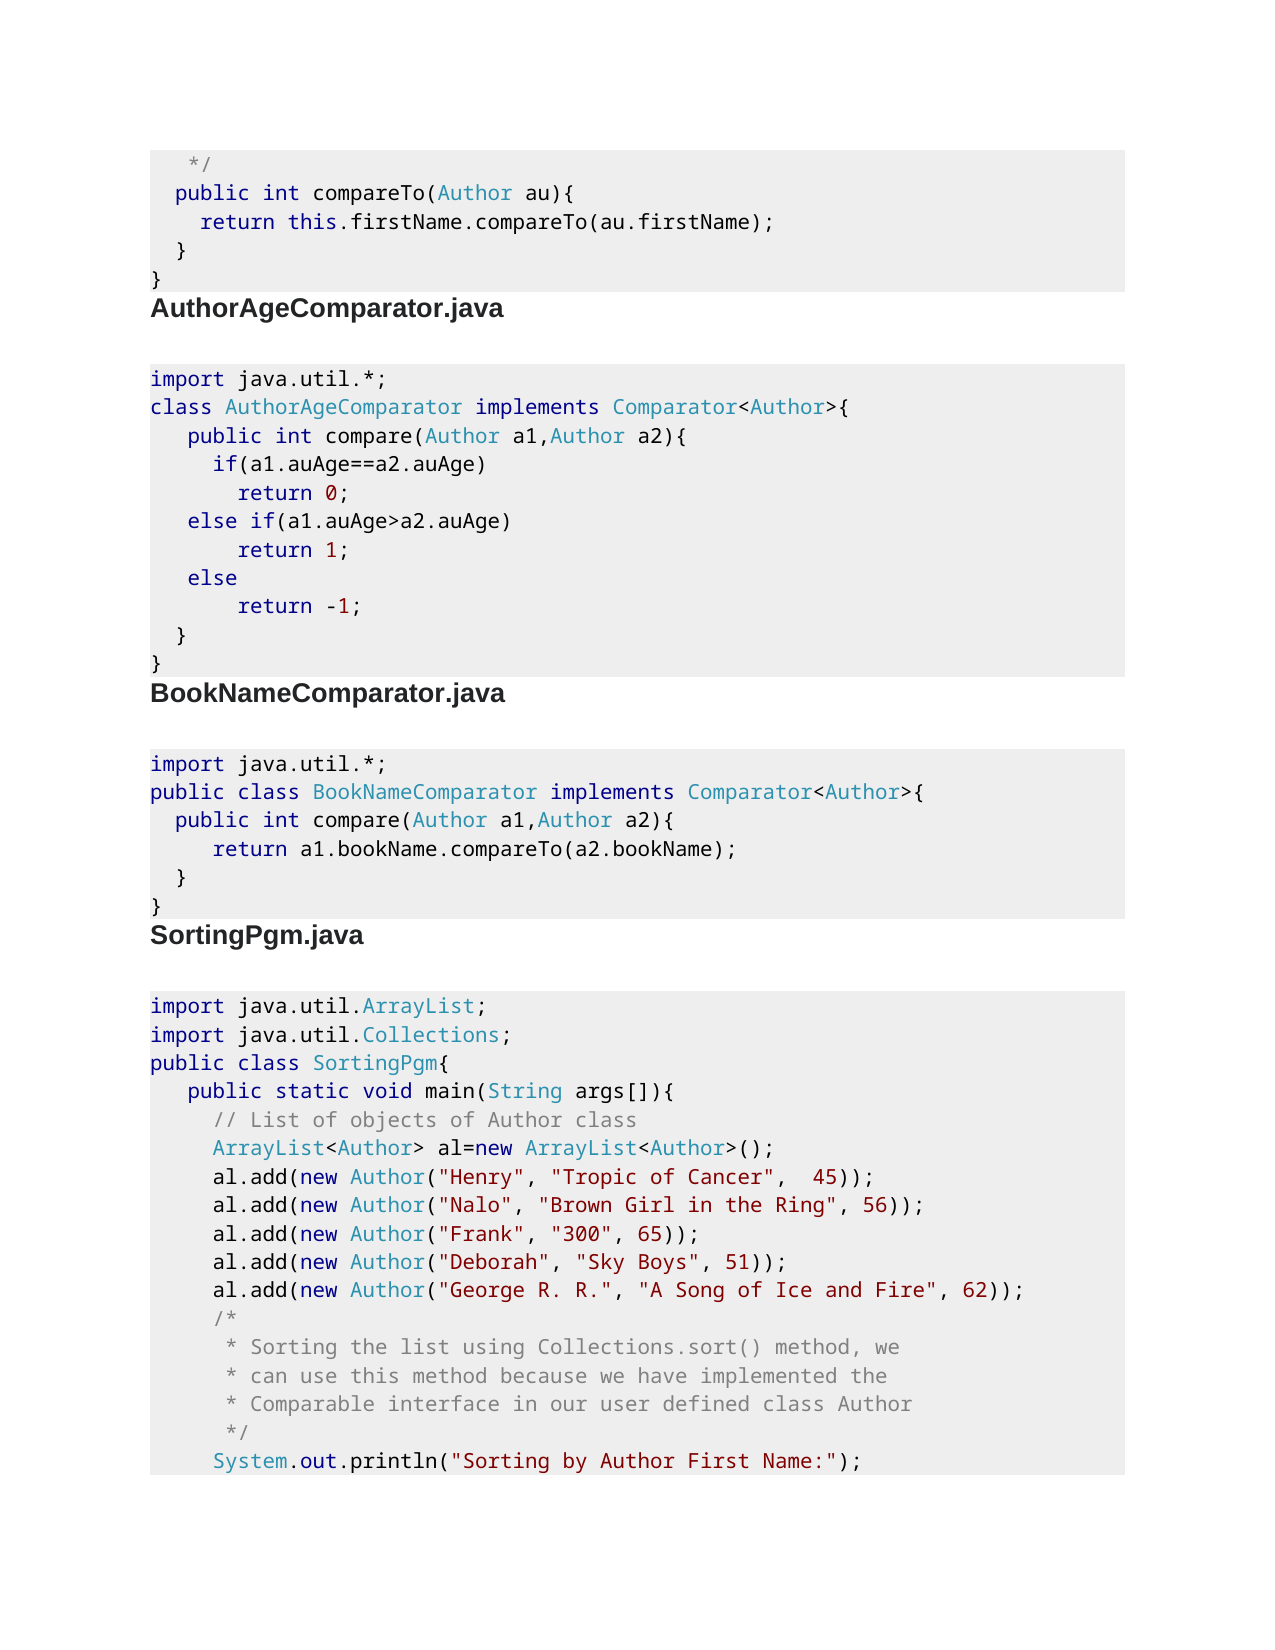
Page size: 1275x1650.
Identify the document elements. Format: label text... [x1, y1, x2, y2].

text al.add(new Author("Nalo", "Brown Girl in the Ring", 56)); [150, 1190, 1125, 1219]
text return this.firstName.compareTo(au.firstName); [150, 207, 1125, 235]
text if(a1.auAge==a2.auAge) [150, 449, 1125, 478]
text */ [150, 1418, 1125, 1446]
text return 0; [150, 478, 1125, 506]
text } [150, 648, 1125, 677]
text } [150, 862, 1125, 891]
text else if(a1.auAge>a2.auAge) [150, 506, 1125, 535]
text al.add(new Author("Deborah", "Sky Boys", 51)); [150, 1247, 1125, 1276]
text return a1.bookName.compareTo(a2.bookName); [150, 834, 1125, 862]
text return 1; [150, 535, 1125, 563]
text import java.util.ArrayList; [150, 991, 1125, 1020]
text public class BookNameComparator implements Comparator<Author>{ [150, 777, 1125, 806]
text al.add(new Author("George R. R.", "A Song of Ice and Fire", 62)); [150, 1276, 1125, 1304]
text public class SortingPgm{ [150, 1048, 1125, 1077]
text return -1; [150, 592, 1125, 620]
text System.out.println("Sorting by Author First Name:"); [150, 1446, 1125, 1475]
text } [150, 891, 1125, 919]
text * can use this method because we have implemented the [150, 1361, 1125, 1389]
text * Comparable interface in our user defined class Author [150, 1389, 1125, 1418]
text */ [150, 150, 1125, 178]
text al.add(new Author("Henry", "Tropic of Cancer", 45)); [150, 1162, 1125, 1190]
text // List of objects of Author class [150, 1105, 1125, 1133]
text /* [150, 1304, 1125, 1332]
text else [150, 563, 1125, 592]
text public int compareTo(Author au){ [150, 178, 1125, 207]
text al.add(new Author("Frank", "300", 65)); [150, 1219, 1125, 1247]
text AuthorAgeComparator.java [150, 292, 1125, 323]
text public static void main(String args[]){ [150, 1077, 1125, 1105]
text class AuthorAgeComparator implements Comparator<Author>{ [150, 392, 1125, 421]
text BookNameComparator.java [150, 677, 1125, 708]
text import java.util.Collections; [150, 1020, 1125, 1048]
text ArrayList<Author> al=new ArrayList<Author>(); [150, 1133, 1125, 1162]
text import java.util.*; [150, 364, 1125, 392]
text } [150, 620, 1125, 648]
text } [150, 235, 1125, 264]
text public int compare(Author a1,Author a2){ [150, 421, 1125, 449]
text SortingPgm.java [150, 919, 1125, 951]
text public int compare(Author a1,Author a2){ [150, 806, 1125, 834]
text * Sorting the list using Collections.sort() method, we [150, 1332, 1125, 1361]
text import java.util.*; [150, 749, 1125, 777]
text } [150, 264, 1125, 292]
